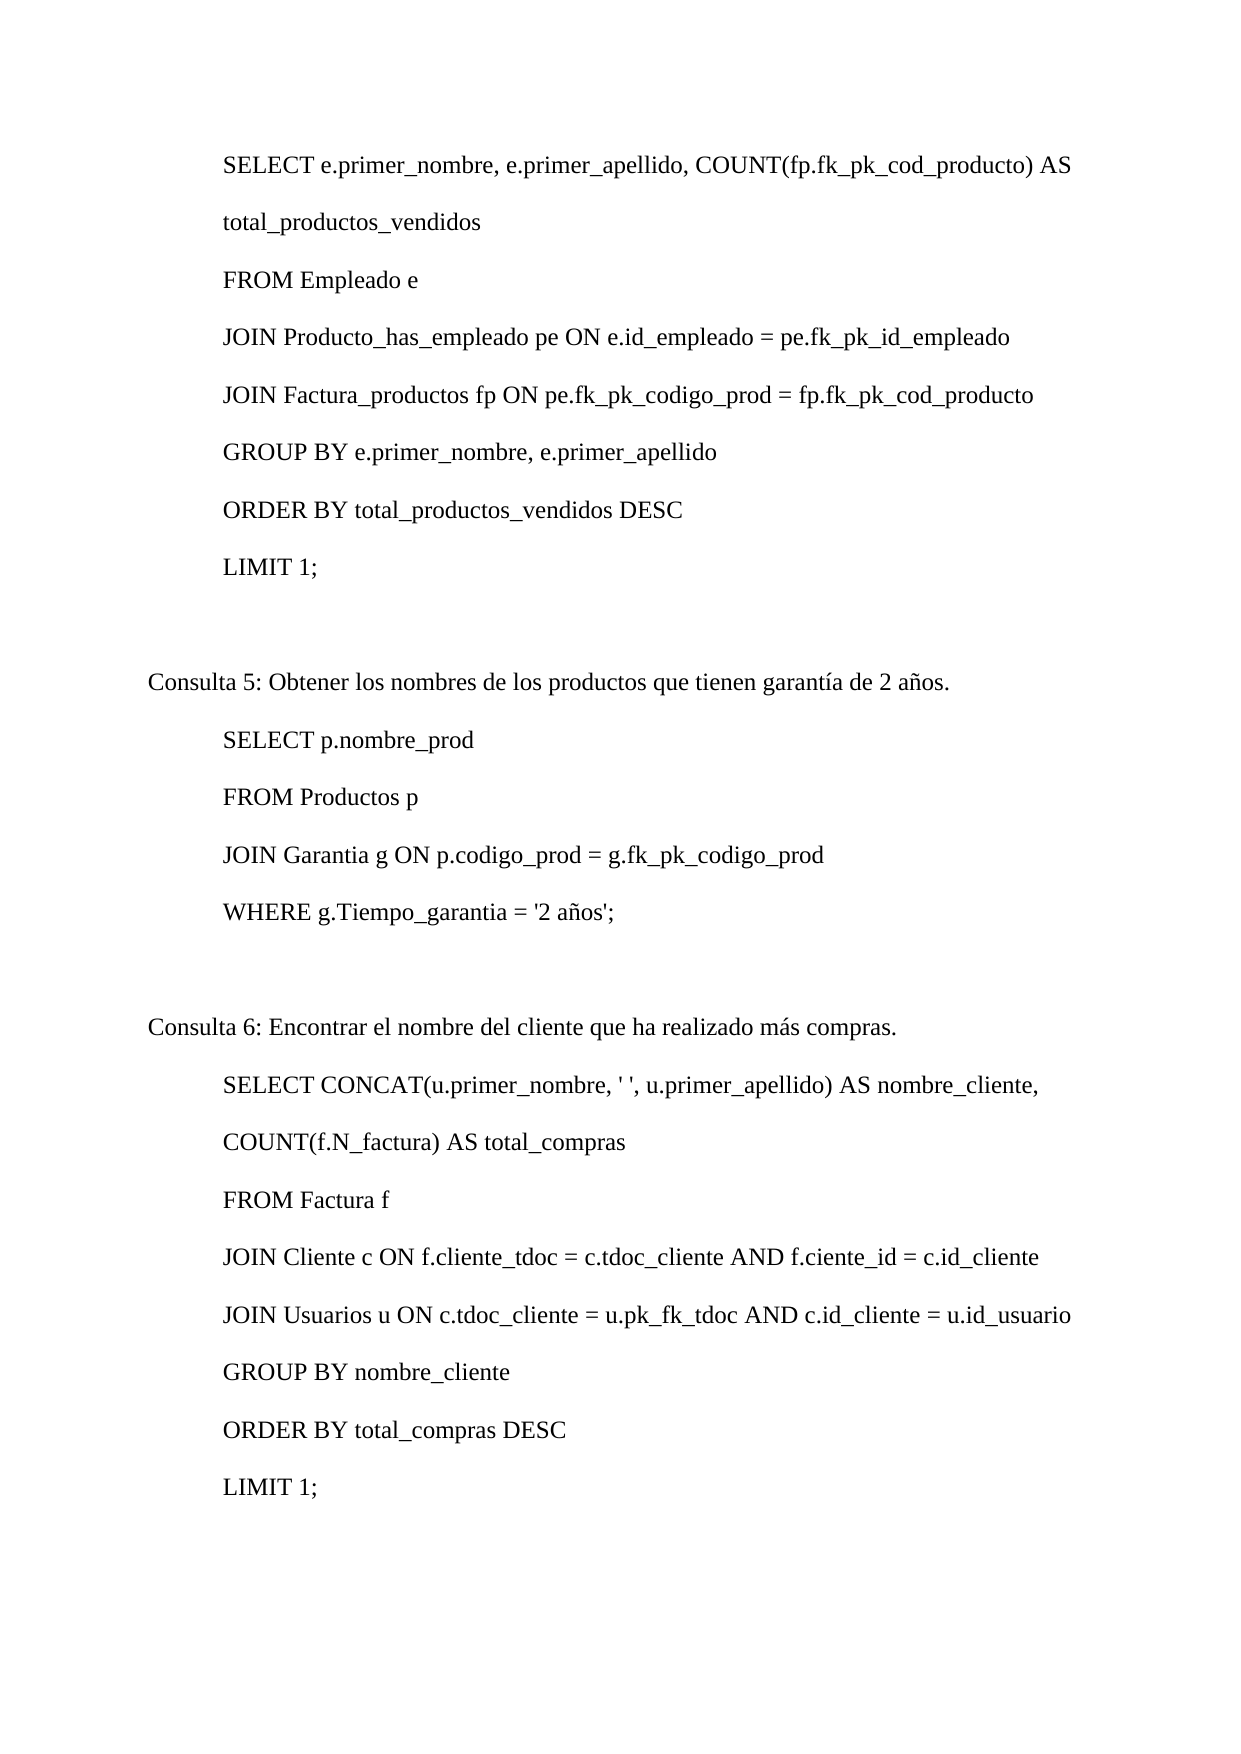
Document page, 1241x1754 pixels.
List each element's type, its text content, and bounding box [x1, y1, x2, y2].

text LIMIT 1; [223, 552, 1090, 581]
text WHERE g.Tiempo_garantia = '2 años'; [223, 897, 1090, 926]
text FROM Factura f [223, 1185, 1090, 1214]
text FROM Empleado e [223, 265, 1090, 294]
text JOIN Producto_has_empleado pe ON e.id_empleado = pe.fk_pk_id_empleado [223, 322, 1090, 351]
text SELECT CONCAT(u.primer_nombre, ' ', u.primer_apellido) AS nombre_cliente, COUNT(f.N_factura) AS total_compras [223, 1070, 1090, 1156]
text FROM Productos p [223, 782, 1090, 811]
text JOIN Garantia g ON p.codigo_prod = g.fk_pk_codigo_prod [223, 840, 1090, 869]
text GROUP BY e.primer_nombre, e.primer_apellido [223, 437, 1090, 466]
text SELECT p.nombre_prod [223, 725, 1090, 754]
text SELECT e.primer_nombre, e.primer_apellido, COUNT(fp.fk_pk_cod_producto) AS total_productos_vendidos [223, 150, 1090, 236]
text ORDER BY total_productos_vendidos DESC [223, 495, 1090, 524]
text Consulta 5: Obtener los nombres de los productos que tienen garantía de 2 años. [148, 667, 1090, 696]
text JOIN Cliente c ON f.cliente_tdoc = c.tdoc_cliente AND f.ciente_id = c.id_cliente [223, 1242, 1090, 1271]
text LIMIT 1; [223, 1472, 1090, 1501]
text GROUP BY nombre_cliente [223, 1357, 1090, 1386]
text JOIN Usuarios u ON c.tdoc_cliente = u.pk_fk_tdoc AND c.id_cliente = u.id_usuario [223, 1300, 1090, 1329]
text Consulta 6: Encontrar el nombre del cliente que ha realizado más compras. [148, 1012, 1090, 1041]
text JOIN Factura_productos fp ON pe.fk_pk_codigo_prod = fp.fk_pk_cod_producto [223, 380, 1090, 409]
text ORDER BY total_compras DESC [223, 1415, 1090, 1444]
